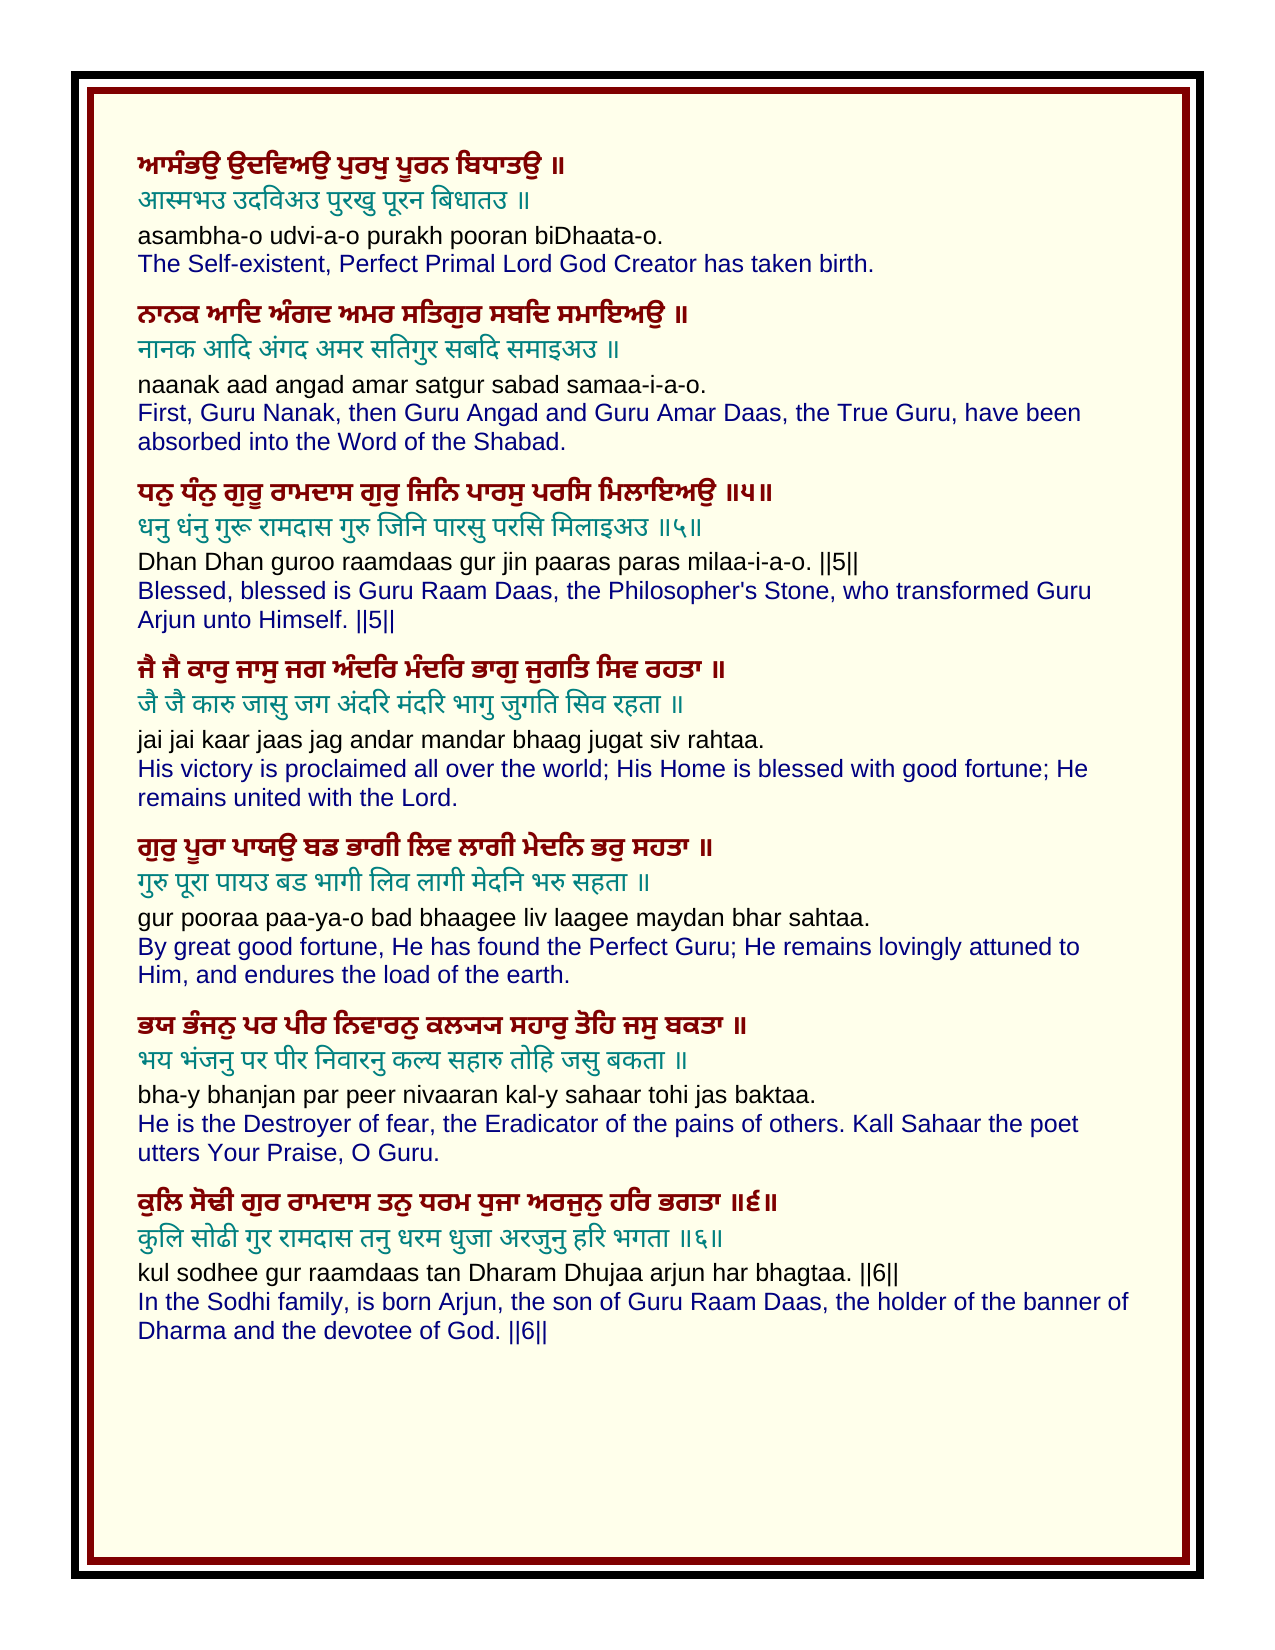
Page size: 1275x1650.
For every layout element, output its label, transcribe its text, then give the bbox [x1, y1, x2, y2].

text ਆਸੰਭਉ ਉਦਵਿਅਉ ਪੁਰਖੁ ਪੂਰਨ ਬਿਧਾਤਉ ॥ [137, 150, 1138, 185]
text kul sodhee gur raamdaas tan Dharam Dhujaa arjun har bhagtaa. ||6|| [137, 1258, 1138, 1287]
text naanak aad angad amar satgur sabad samaa-i-a-o. [137, 369, 1138, 398]
text नानक आदि अंगद अमर सतिगुर सबदि समाइअउ ॥ [137, 334, 1138, 369]
text ਨਾਨਕ ਆਦਿ ਅੰਗਦ ਅਮਰ ਸਤਿਗੁਰ ਸਬਦਿ ਸਮਾਇਅਉ ॥ [137, 299, 1138, 334]
text जै जै कारु जासु जग अंदरि मंदरि भागु जुगति सिव रहता ॥ [137, 690, 1138, 725]
text bha-y bhanjan par peer nivaaran kal-y sahaar tohi jas baktaa. [137, 1080, 1138, 1109]
text धनु धंनु गुरू रामदास गुरु जिनि पारसु परसि मिलाइअउ ॥५॥ [137, 512, 1138, 547]
text गुरु पूरा पायउ बड भागी लिव लागी मेदनि भरु सहता ॥ [137, 867, 1138, 903]
text ਕੁਲਿ ਸੋਢੀ ਗੁਰ ਰਾਮਦਾਸ ਤਨੁ ਧਰਮ ਧੁਜਾ ਅਰਜੁਨੁ ਹਰਿ ਭਗਤਾ ॥੬॥ [137, 1187, 1138, 1223]
text भय भंजनु पर पीर निवारनु कल्य सहारु तोहि जसु बकता ॥ [137, 1045, 1138, 1080]
text jai jai kaar jaas jag andar mandar bhaag jugat siv rahtaa. [137, 725, 1138, 754]
text कुलि सोढी गुर रामदास तनु धरम धुजा अरजुनु हरि भगता ॥६॥ [137, 1223, 1138, 1258]
text asambha-o udvi-a-o purakh pooran biDhaata-o. [137, 221, 1138, 249]
text He is the Destroyer of fear, the Eradicator of the pains of others. Kall Sahaar the poet utters Your Praise, O Guru. [137, 1109, 1138, 1167]
text gur pooraa paa-ya-o bad bhaagee liv laagee maydan bhar sahtaa. [137, 903, 1138, 931]
text His victory is proclaimed all over the world; His Home is blessed with good fortune; He remains united with the Lord. [137, 754, 1138, 811]
text By great good fortune, He has found the Perfect Guru; He remains lovingly attuned to Him, and endures the load of the earth. [137, 931, 1138, 989]
text Dhan Dhan guroo raamdaas gur jin paaras paras milaa-i-a-o. ||5|| [137, 547, 1138, 576]
text In the Sodhi family, is born Arjun, the son of Guru Raam Daas, the holder of the banner of Dharma and the devotee of God. ||6|| [137, 1287, 1138, 1344]
text ਧਨੁ ਧੰਨੁ ਗੁਰੂ ਰਾਮਦਾਸ ਗੁਰੁ ਜਿਨਿ ਪਾਰਸੁ ਪਰਸਿ ਮਿਲਾਇਅਉ ॥੫॥ [137, 477, 1138, 512]
text First, Guru Nanak, then Guru Angad and Guru Amar Daas, the True Guru, have been absorbed into the Word of the Shabad. [137, 398, 1138, 456]
text Blessed, blessed is Guru Raam Daas, the Philosopher's Stone, who transformed Guru Arjun unto Himself. ||5|| [137, 576, 1138, 633]
text ਭਯ ਭੰਜਨੁ ਪਰ ਪੀਰ ਨਿਵਾਰਨੁ ਕਲ੍ਯ੍ਯ ਸਹਾਰੁ ਤੋਹਿ ਜਸੁ ਬਕਤਾ ॥ [137, 1010, 1138, 1045]
text The Self-existent, Perfect Primal Lord God Creator has taken birth. [137, 249, 1138, 278]
text ਜੈ ਜੈ ਕਾਰੁ ਜਾਸੁ ਜਗ ਅੰਦਰਿ ਮੰਦਰਿ ਭਾਗੁ ਜੁਗਤਿ ਸਿਵ ਰਹਤਾ ॥ [137, 654, 1138, 690]
text ਗੁਰੁ ਪੂਰਾ ਪਾਯਉ ਬਡ ਭਾਗੀ ਲਿਵ ਲਾਗੀ ਮੇਦਨਿ ਭਰੁ ਸਹਤਾ ॥ [137, 832, 1138, 867]
text आस्मभउ उदविअउ पुरखु पूरन बिधातउ ॥ [137, 185, 1138, 221]
